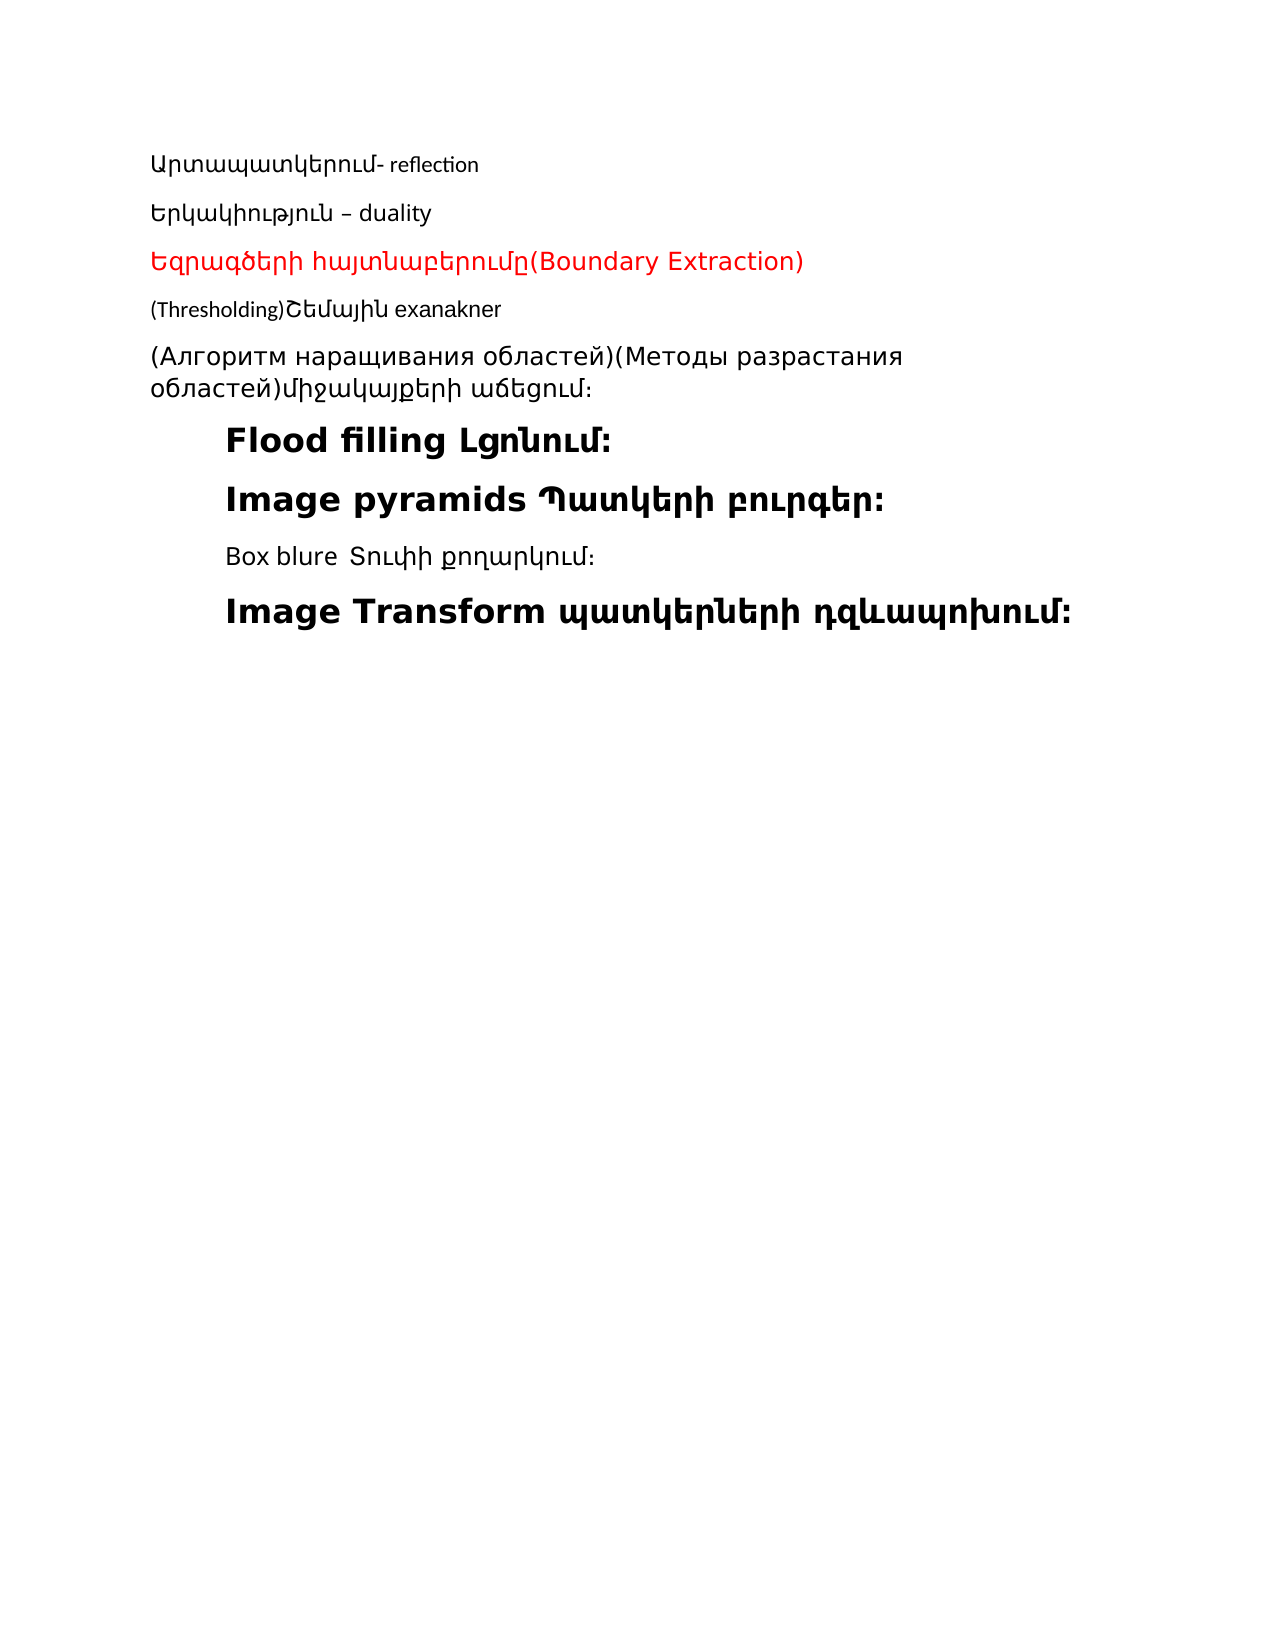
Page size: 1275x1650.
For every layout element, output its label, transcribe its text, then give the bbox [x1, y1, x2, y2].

text Image pyramids Պատկերի բուրգեր։ [150, 480, 1125, 519]
text Եզրագծերի հայտնաբերումը(Boundary Extraction) [150, 247, 1125, 276]
text Image Transform պատկերների դզևապոխում։ [150, 593, 1125, 632]
text (Thresholding)Շեմային exanakner [150, 295, 1125, 323]
text Flood filling Լցոնում։ [150, 422, 1125, 461]
text Box blure Տուփի քողարկում։ [150, 539, 1125, 573]
text (Алгоритм наращивания областей)(Методы разрастания областей)միջակայքերի աճեցում։ [150, 342, 1125, 403]
text Երկակիություն – duality [150, 197, 1125, 228]
text Արտապատկերում- reflection [150, 150, 1125, 178]
